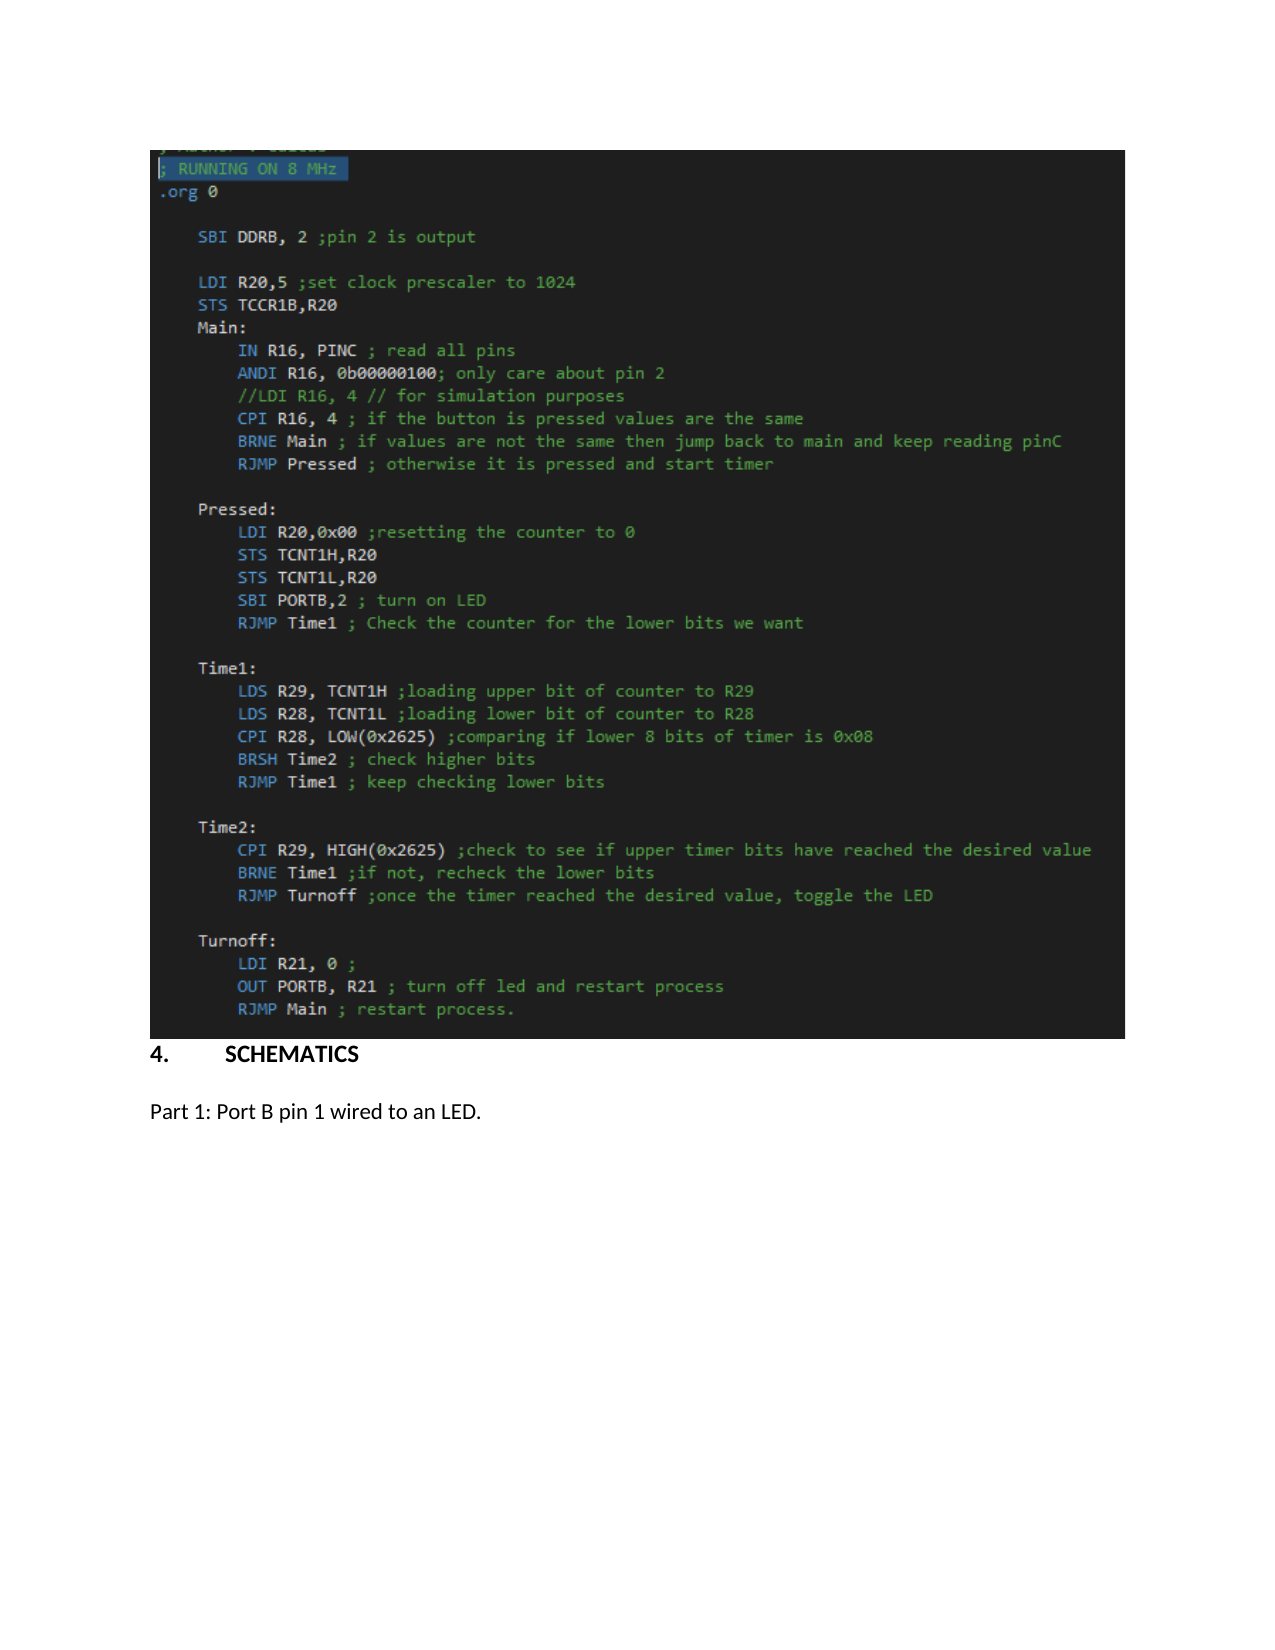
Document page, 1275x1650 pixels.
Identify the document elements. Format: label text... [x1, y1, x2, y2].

list SCHEMATICS [150, 1039, 1125, 1069]
picture [150, 150, 1125, 1039]
text Part 1: Port B pin 1 wired to an LED. [150, 1097, 1125, 1125]
